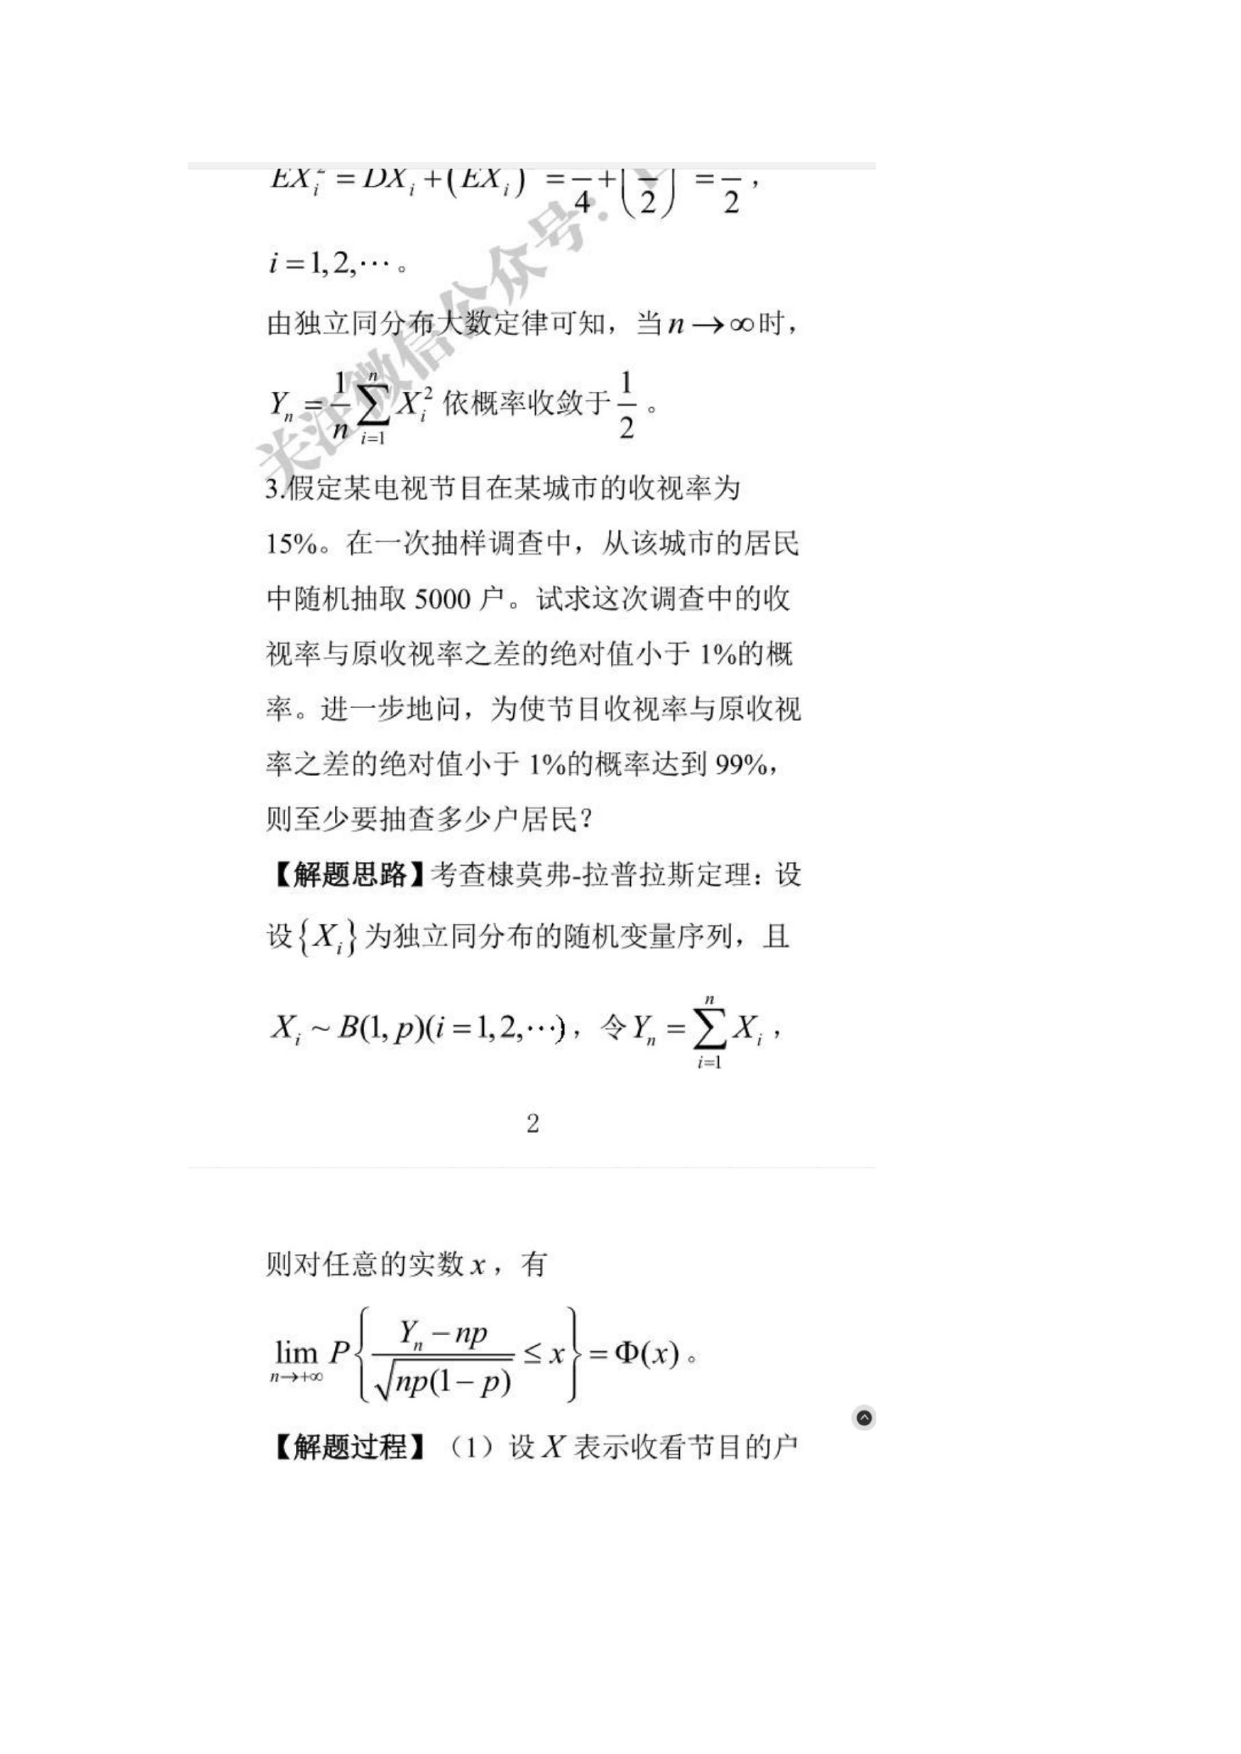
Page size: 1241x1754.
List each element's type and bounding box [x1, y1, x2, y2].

picture [187, 162, 877, 1480]
